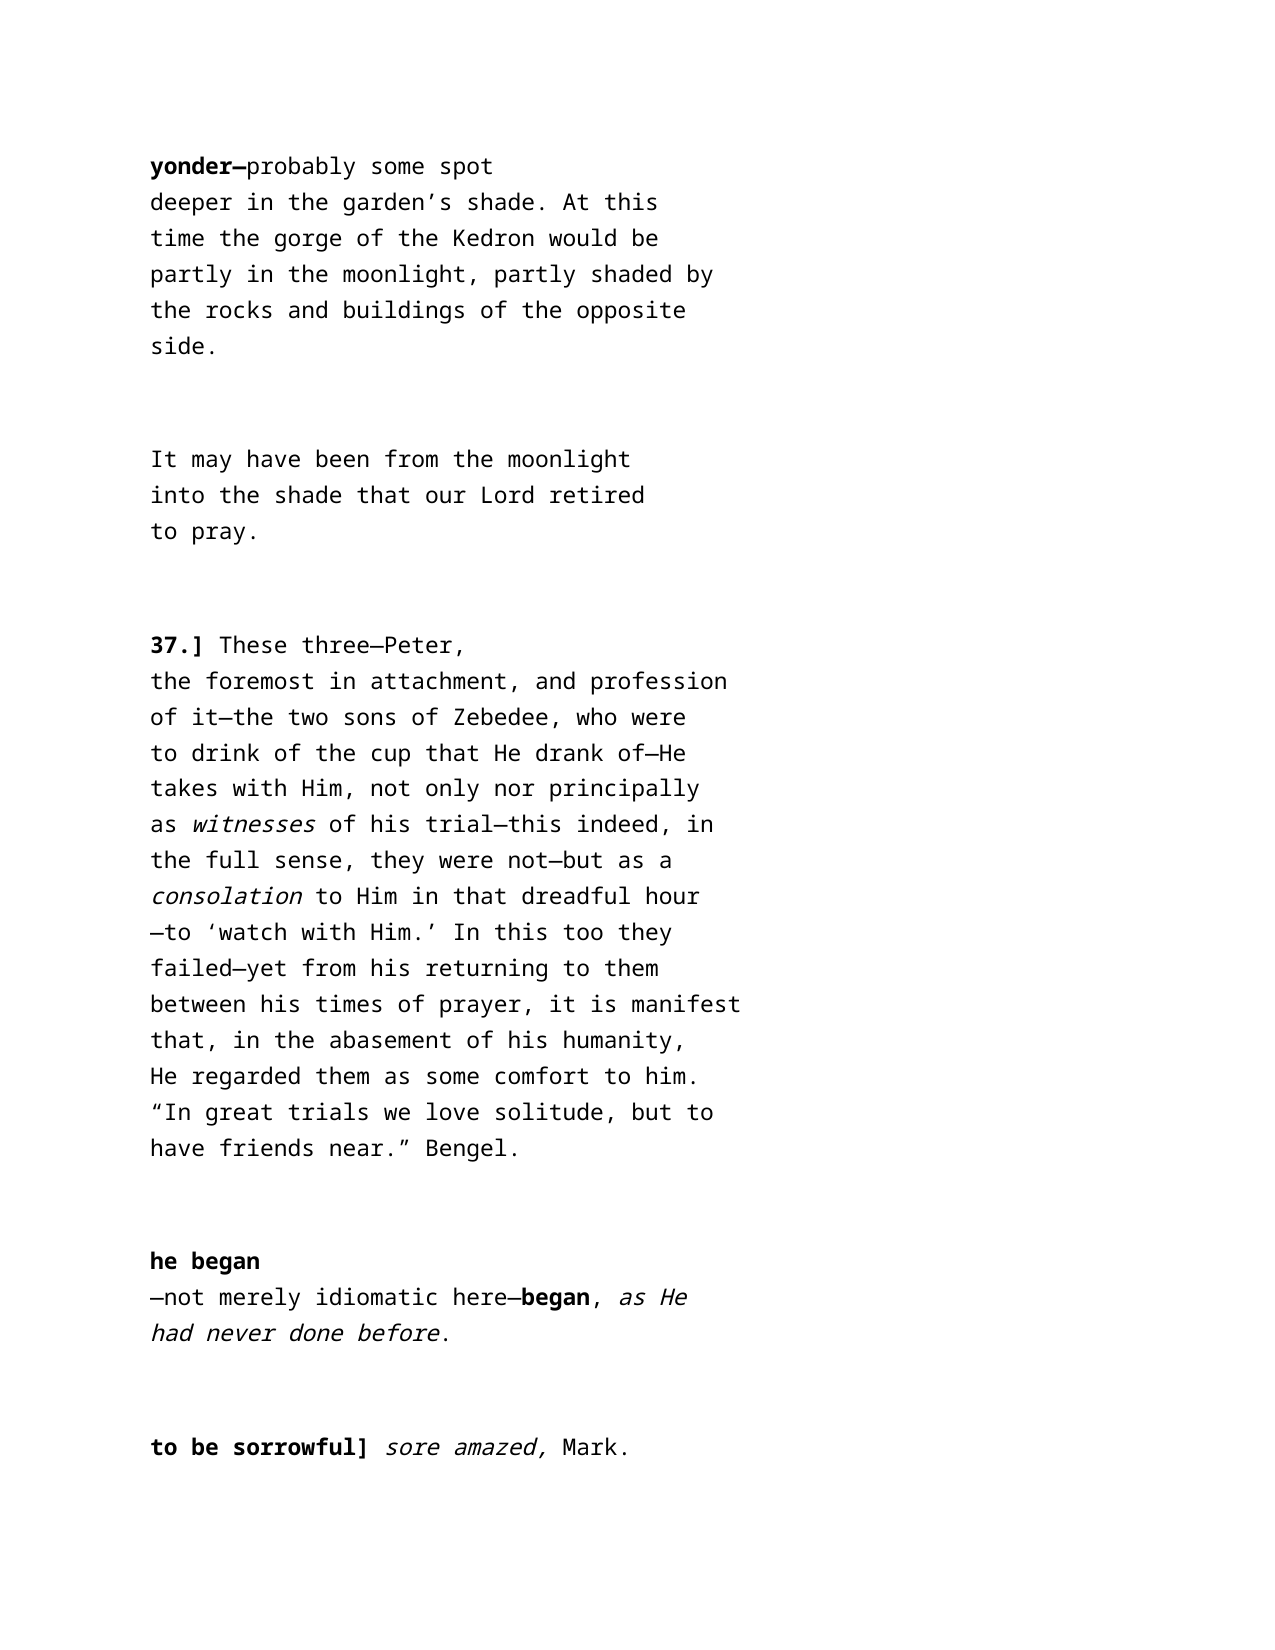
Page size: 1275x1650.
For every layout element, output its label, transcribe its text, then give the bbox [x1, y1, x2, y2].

text yonder—probably some spot deeper in the garden’s shade. At this time the gorge of the Kedron would be partly in the moonlight, partly shaded by the rocks and buildings of the opposite side. [150, 150, 1125, 361]
text 37.] These three—Peter, the foremost in attachment, and profession of it—the two sons of Zebedee, who were to drink of the cup that He drank of—He takes with Him, not only nor principally as witnesses of his trial—this indeed, in the full sense, they were not—but as a consolation to Him in that dreadful hour —to ‘watch with Him.’ In this too they failed—yet from his returning to them between his times of prayer, it is manifest that, in the abasement of his humanity, He regarded them as some comfort to him. “In great trials we love solitude, but to have friends near.” Bengel. [150, 629, 1125, 1163]
text It may have been from the moonlight into the shade that our Lord retired to pray. [150, 443, 1125, 546]
text he began —not merely idiomatic here—began, as He had never done before. [150, 1245, 1125, 1348]
text to be sorrowful] sore amazed, Mark. [150, 1431, 1125, 1462]
